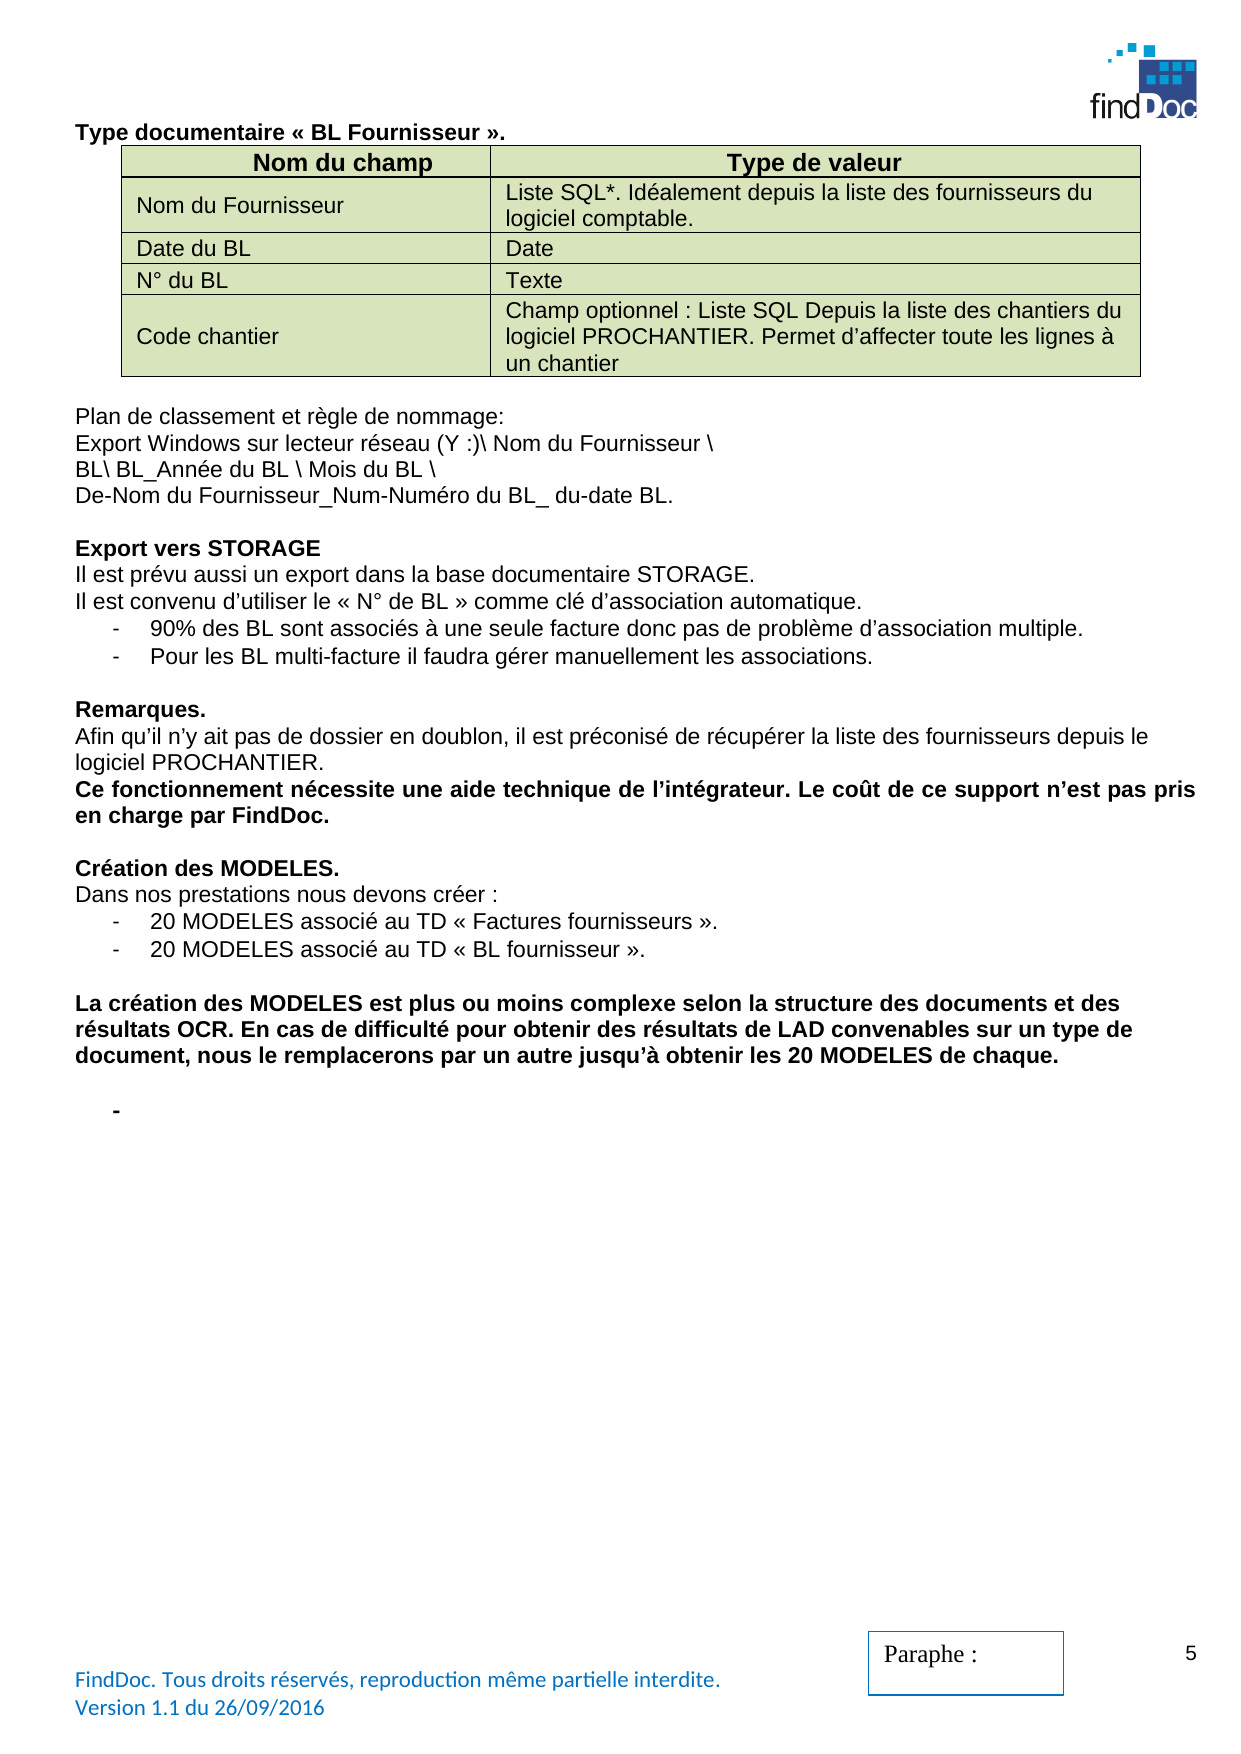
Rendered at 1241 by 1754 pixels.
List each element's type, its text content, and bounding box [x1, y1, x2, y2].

picture [1090, 43, 1197, 119]
list 20 MODELES associé au TD « BL fournisseur ». [112, 935, 1197, 963]
table_cell Liste SQL*. Idéalement depuis la liste des fournisseurs du logiciel comptable. [491, 178, 1140, 232]
text Ce fonctionnement nécessite une aide technique de l’intégrateur. Le coût de ce support n’est pas pris en charge par FindDoc. [75, 776, 1197, 828]
text Afin qu’il n’y ait pas de dossier en doublon, il est préconisé de récupérer la liste des fournisseurs depuis le logiciel PROCHANTIER. [75, 723, 1197, 776]
table_cell Texte [491, 264, 1140, 294]
table_header Type de valeur [491, 146, 1140, 176]
list 90% des BL sont associés à une seule facture donc pas de problème d’association multiple. [112, 614, 1197, 642]
table_cell N° du BL [122, 264, 490, 294]
table_header Nom du champ [122, 146, 490, 176]
table_cell Nom du Fournisseur [122, 178, 490, 232]
list Pour les BL multi-facture il faudra gérer manuellement les associations. [112, 642, 1197, 670]
table_cell Date [491, 233, 1140, 263]
table_cell Code chantier [122, 295, 490, 376]
text Il est prévu aussi un export dans la base documentaire STORAGE. [75, 561, 1197, 588]
text Type documentaire « BL Fournisseur ». [75, 119, 1197, 145]
list 20 MODELES associé au TD « Factures fournisseurs ». [112, 907, 1197, 935]
text La création des MODELES est plus ou moins complexe selon la structure des documents et des résultats OCR. En cas de difficulté pour obtenir des résultats de LAD convenables sur un type de document, nous le remplacerons par un autre jusqu’à obtenir les 20 MODELES de chaque. [75, 990, 1197, 1069]
text Plan de classement et règle de nommage: [75, 403, 1197, 429]
text Il est convenu d’utiliser le « N° de BL » comme clé d’association automatique. [75, 588, 1197, 614]
text Export Windows sur lecteur réseau (Y :)\ Nom du Fournisseur \ [75, 429, 1197, 456]
table_cell Champ optionnel : Liste SQL Depuis la liste des chantiers du logiciel PROCHANTIER. Permet d’affecter toute les lignes à un chantier [491, 295, 1140, 376]
table_cell Date du BL [122, 233, 490, 263]
text Dans nos prestations nous devons créer : [75, 881, 1197, 907]
text Export vers STORAGE [75, 535, 1197, 561]
text Remarques. [75, 696, 1197, 723]
text BL\ BL_Année du BL \ Mois du BL \ [75, 456, 1197, 482]
text Création des MODELES. [75, 854, 1197, 881]
text De-Nom du Fournisseur_Num-Numéro du BL_ du-date BL. [75, 482, 1197, 509]
